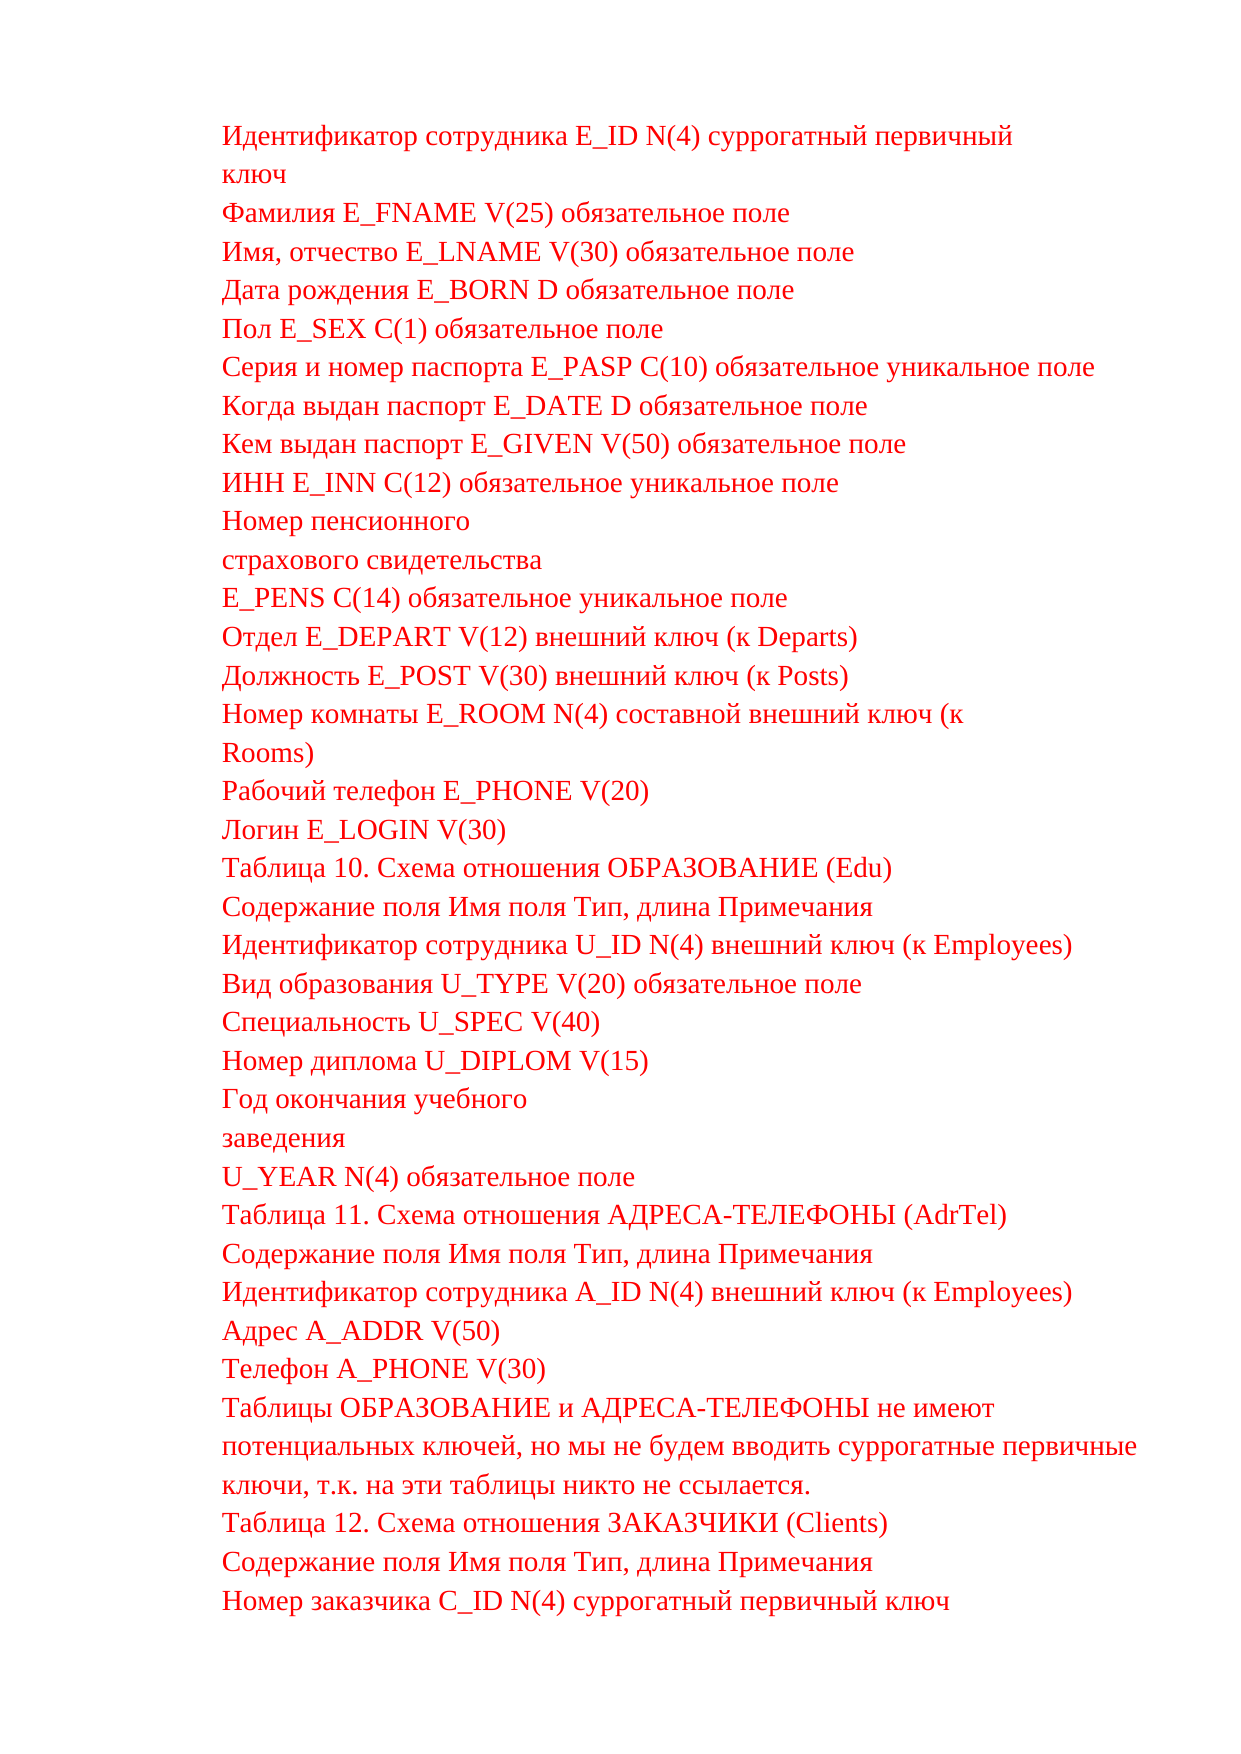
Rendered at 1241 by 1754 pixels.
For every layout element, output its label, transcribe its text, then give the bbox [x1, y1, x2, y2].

text заведения [177, 1120, 1152, 1154]
text Идентификатор сотрудника E_ID N(4) суррогатный первичный [177, 118, 1152, 152]
text Номер пенсионного [177, 503, 1152, 537]
text Таблица 10. Схема отношения ОБРАЗОВАНИЕ (Edu) [177, 850, 1152, 884]
text Таблицы ОБРАЗОВАНИЕ и АДРЕСА-ТЕЛЕФОНЫ не имеют [177, 1390, 1152, 1423]
text Номер комнаты E_ROOM N(4) составной внешний ключ (к [177, 696, 1152, 730]
text Номер диплома U_DIPLOM V(15) [177, 1043, 1152, 1077]
text Таблица 11. Схема отношения АДРЕСА-ТЕЛЕФОНЫ (AdrTel) [177, 1197, 1152, 1231]
text Кем выдан паспорт E_GIVEN V(50) обязательное поле [177, 426, 1152, 460]
text Должность E_POST V(30) внешний ключ (к Posts) [177, 658, 1152, 691]
text Когда выдан паспорт E_DATE D обязательное поле [177, 388, 1152, 421]
text Вид образования U_TYPE V(20) обязательное поле [177, 966, 1152, 999]
text Идентификатор сотрудника U_ID N(4) внешний ключ (к Employees) [177, 927, 1152, 961]
text Имя, отчество E_LNAME V(30) обязательное поле [177, 234, 1152, 267]
text Rooms) [177, 735, 1152, 768]
text потенциальных ключей, но мы не будем вводить суррогатные первичные [177, 1428, 1152, 1462]
text Таблица 12. Схема отношения ЗАКАЗЧИКИ (Clients) [177, 1506, 1152, 1539]
text Содержание поля Имя поля Тип, длина Примечания [177, 1236, 1152, 1269]
text Дата рождения E_BORN D обязательное поле [177, 272, 1152, 306]
text страхового свидетельства [177, 542, 1152, 576]
text U_YEAR N(4) обязательное поле [177, 1159, 1152, 1192]
text Адрес A_ADDR V(50) [177, 1313, 1152, 1346]
text Номер заказчика C_ID N(4) суррогатный первичный ключ [177, 1583, 1152, 1616]
text E_PENS C(14) обязательное уникальное поле [177, 581, 1152, 614]
text Логин E_LOGIN V(30) [177, 812, 1152, 845]
text Телефон A_PHONE V(30) [177, 1351, 1152, 1385]
text Рабочий телефон E_PHONE V(20) [177, 773, 1152, 807]
text Отдел E_DEPART V(12) внешний ключ (к Departs) [177, 619, 1152, 653]
text Идентификатор сотрудника A_ID N(4) внешний ключ (к Employees) [177, 1274, 1152, 1308]
text Содержание поля Имя поля Тип, длина Примечания [177, 889, 1152, 922]
text Специальность U_SPEC V(40) [177, 1004, 1152, 1038]
text Серия и номер паспорта E_PASP C(10) обязательное уникальное поле [177, 349, 1152, 383]
text Содержание поля Имя поля Тип, длина Примечания [177, 1544, 1152, 1578]
text Пол E_SEX C(1) обязательное поле [177, 311, 1152, 344]
text Фамилия E_FNAME V(25) обязательное поле [177, 195, 1152, 229]
text ключи, т.к. на эти таблицы никто не ссылается. [177, 1467, 1152, 1501]
text ключ [177, 157, 1152, 190]
text ИНН E_INN C(12) обязательное уникальное поле [177, 465, 1152, 498]
text Год окончания учебного [177, 1082, 1152, 1115]
